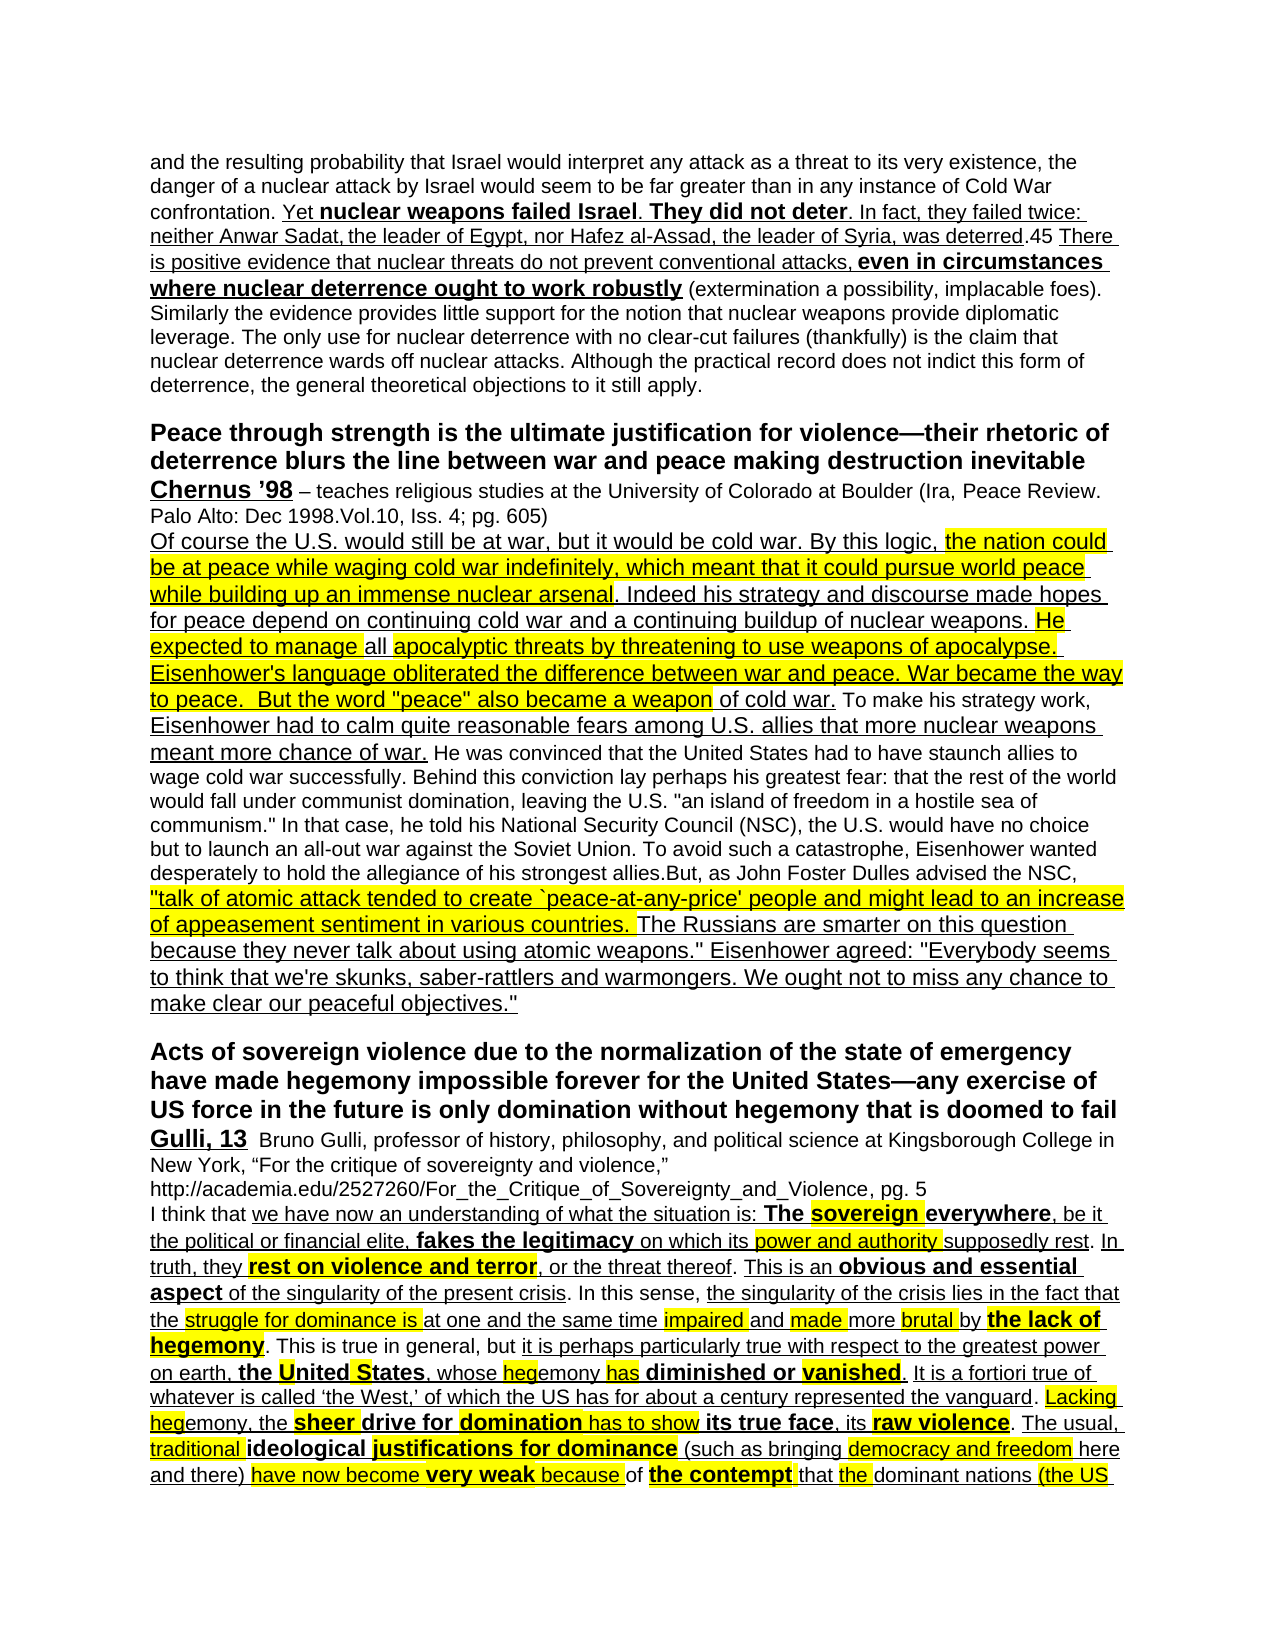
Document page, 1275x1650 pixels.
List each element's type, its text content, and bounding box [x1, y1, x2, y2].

text Of course the U.S. would still be at war, but it would be cold war. By this logic, the nation could be at peace while waging cold war indefinitely, which meant that it could pursue world peace while building up an immense nuclear arsenal. Indeed his strategy and discourse made hopes for peace depend on continuing cold war and a continuing buildup of nuclear weapons. He expected to manage all apocalyptic threats by threatening to use weapons of apocalypse. Eisenhower's language obliterated the difference between war and peace. War became the way to peace. But the word "peace" also became a weapon of cold war. To make his strategy work, Eisenhower had to calm quite reasonable fears among U.S. allies that more nuclear weapons meant more chance of war. He was convinced that the United States had to have staunch allies to wage cold war successfully. Behind this conviction lay perhaps his greatest fear: that the rest of the world would fall under communist domination, leaving the U.S. "an island of freedom in a hostile sea of communism." In that case, he told his National Security Council (NSC), the U.S. would have no choice but to launch an all-out war against the Soviet Union. To avoid such a catastrophe, Eisenhower wanted desperately to hold the allegiance of his strongest allies.But, as John Foster Dulles advised the NSC, "talk of atomic attack tended to create `peace-at-any-price' people and might lead to an increase of appeasement sentiment in various countries. The Russians are smarter on this question because they never talk about using atomic weapons." Eisenhower agreed: "Everybody seems to think that we're skunks, saber-rattlers and warmongers. We ought not to miss any chance to make clear our peaceful objectives." [150, 528, 1125, 908]
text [150, 1200, 1125, 1488]
text Of course the U.S. would still be at war, but it would be cold war. By this logic, the nation could be at peace while waging cold war indefinitely, which meant that it could pursue world peace while building up an immense nuclear arsenal. Indeed his strategy and discourse made hopes for peace depend on continuing cold war and a continuing buildup of nuclear weapons. He expected to manage all apocalyptic threats by threatening to use weapons of apocalypse. Eisenhower's language obliterated the difference between war and peace. War became the way to peace. But the word "peace" also became a weapon of cold war. To make his strategy work, Eisenhower had to calm quite reasonable fears among U.S. allies that more nuclear weapons meant more chance of war. He was convinced that the United States had to have staunch allies to wage cold war successfully. Behind this conviction lay perhaps his greatest fear: that the rest of the world would fall under communist domination, leaving the U.S. "an island of freedom in a hostile sea of communism." In that case, he told his National Security Council (NSC), the U.S. would have no choice but to launch an all-out war against the Soviet Union. To avoid such a catastrophe, Eisenhower wanted desperately to hold the allegiance of his strongest allies.But, as John Foster Dulles advised the NSC, "talk of atomic attack tended to create `peace-at-any-price' people and might lead to an increase of appeasement sentiment in various countries. The Russians are smarter on this question because they never talk about using atomic weapons." Eisenhower agreed: "Everybody seems to think that we're skunks, saber-rattlers and warmongers. We ought not to miss any chance to make clear our peaceful objectives." [150, 909, 1125, 1017]
subtitle Acts of sovereign violence due to the normalization of the state of emergency have made hegemony impossible forever for the United States—any exercise of US force in the future is only domination without hegemony that is doomed to fail [150, 1037, 1125, 1124]
text Gulli, 13 Bruno Gulli, professor of history, philosophy, and political science at Kingsborough College in New York, “For the critique of sovereignty and violence,” http://academia.edu/2527260/For_the_Critique_of_Sovereignty_and_Violence, pg. 5 [150, 1124, 1125, 1200]
text Chernus ’98 – teaches religious studies at the University of Colorado at Boulder (Ira, Peace Review. Palo Alto: Dec 1998.Vol.10, Iss. 4; pg. 605) [150, 475, 1125, 528]
subtitle Peace through strength is the ultimate justification for violence—their rhetoric of deterrence blurs the line between war and peace making destruction inevitable [150, 418, 1125, 475]
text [150, 150, 1125, 397]
